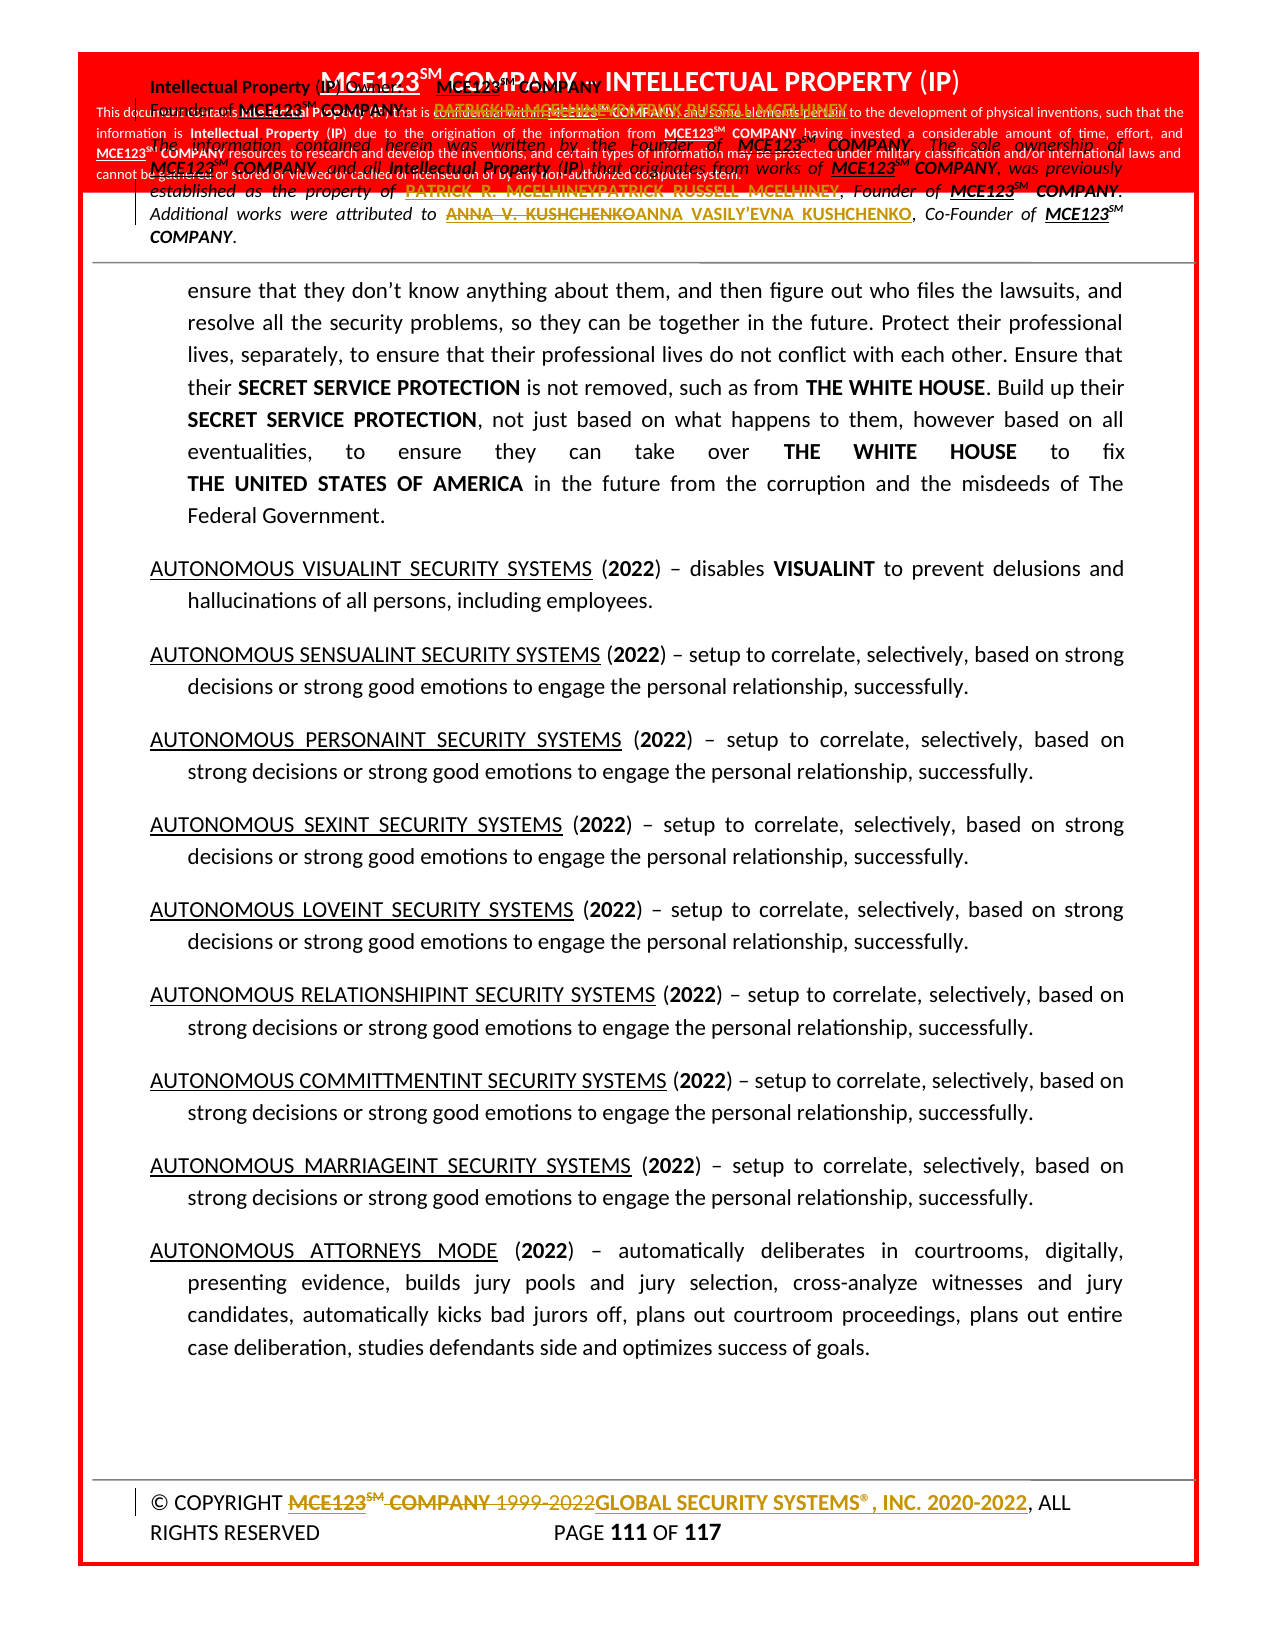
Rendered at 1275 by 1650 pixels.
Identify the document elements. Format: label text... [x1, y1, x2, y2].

text AUTONOMOUS RELATIONSHIPINT SECURITY SYSTEMS (2022) – setup to correlate, selectively, based on strong decisions or strong good emotions to engage the personal relationship, successfully. [150, 981, 1125, 1041]
text AUTONOMOUS SEXINT SECURITY SYSTEMS (2022) – setup to correlate, selectively, based on strong decisions or strong good emotions to engage the personal relationship, successfully. [150, 810, 1125, 870]
text AUTONOMOUS ATTORNEYS MODE (2022) – automatically deliberates in courtrooms, digitally, presenting evidence, builds jury pools and jury selection, cross-analyze witnesses and jury candidates, automatically kicks bad jurors off, plans out courtroom proceedings, plans out entire case deliberation, studies defendants side and optimizes success of goals. [150, 1236, 1125, 1361]
text AUTONOMOUS COMMITTMENTINT SECURITY SYSTEMS (2022) – setup to correlate, selectively, based on strong decisions or strong good emotions to engage the personal relationship, successfully. [150, 1066, 1125, 1126]
text AUTONOMOUS VISUALINT SECURITY SYSTEMS (2022) – disables VISUALINT to prevent delusions and hallucinations of all persons, including employees. [150, 554, 1125, 615]
text AUTONOMOUS PERSONAINT SECURITY SYSTEMS (2022) – setup to correlate, selectively, based on strong decisions or strong good emotions to engage the personal relationship, successfully. [150, 725, 1125, 785]
text AUTONOMOUS MARRIAGEINT SECURITY SYSTEMS (2022) – setup to correlate, selectively, based on strong decisions or strong good emotions to engage the personal relationship, successfully. [150, 1151, 1125, 1211]
text AUTONOMOUS LOVEINT SECURITY SYSTEMS (2022) – setup to correlate, selectively, based on strong decisions or strong good emotions to engage the personal relationship, successfully. [150, 895, 1125, 956]
text AUTONOMOUS SENSUALINT SECURITY SYSTEMS (2022) – setup to correlate, selectively, based on strong decisions or strong good emotions to engage the personal relationship, successfully. [150, 640, 1125, 700]
